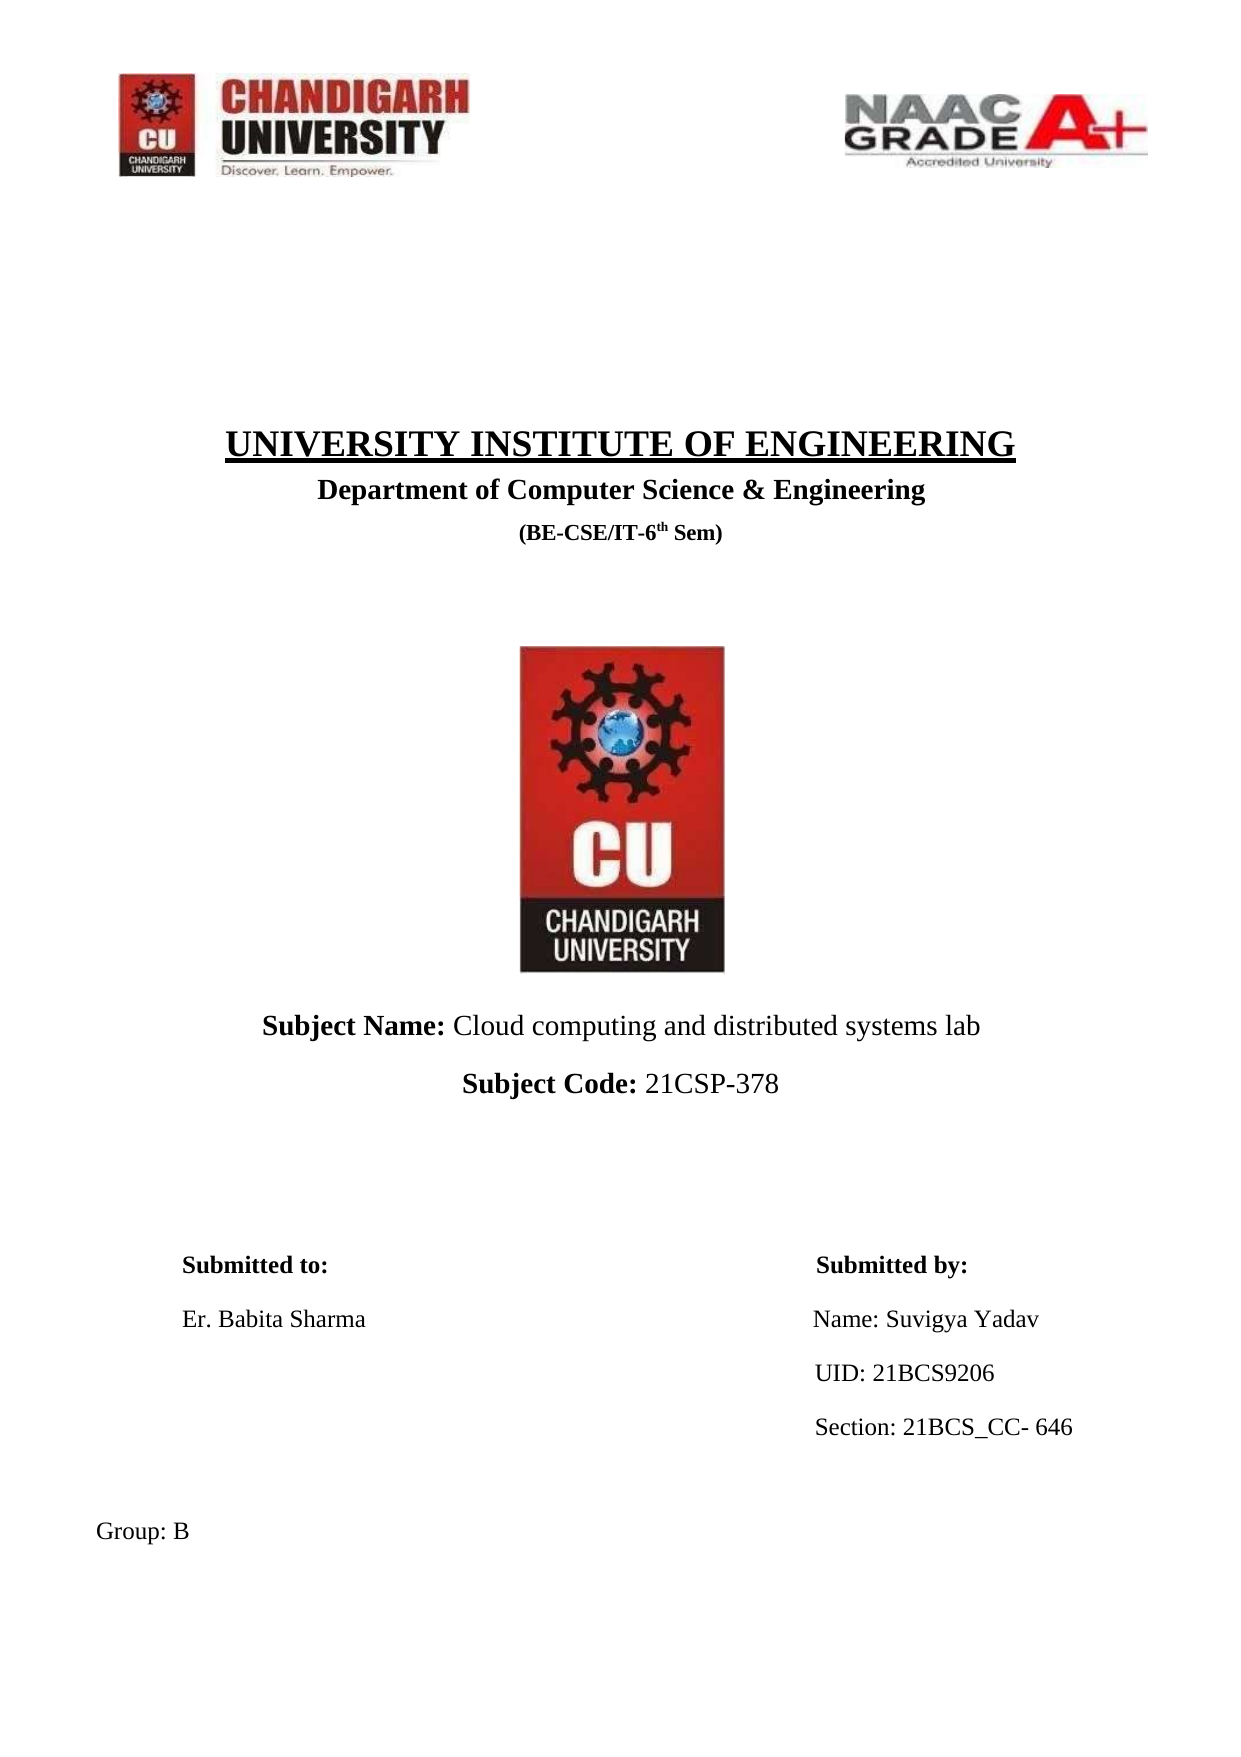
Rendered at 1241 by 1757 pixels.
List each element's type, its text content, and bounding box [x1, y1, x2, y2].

title UNIVERSITY INSTITUTE OF ENGINEERING [224, 421, 1016, 464]
picture [844, 94, 1148, 168]
text UID: 21BCS9206 [96, 1358, 1136, 1386]
picture [519, 646, 725, 974]
text Section: 21BCS_CC- 646 [96, 1412, 1075, 1441]
text Submitted to: Submitted by: [182, 1250, 1136, 1278]
text (BE-CSE/IT-6th Sem) [224, 519, 1017, 545]
text Group: B [96, 1465, 1075, 1545]
picture [118, 73, 471, 177]
subtitle Department of Computer Science & Engineering [224, 472, 1018, 506]
text Er. Babita Sharma Name: Suvigya Yadav [182, 1304, 1136, 1333]
text Subject Code: 21CSP-378 [224, 1066, 1016, 1099]
text Subject Name: Cloud computing and distributed systems lab [224, 1008, 1018, 1041]
